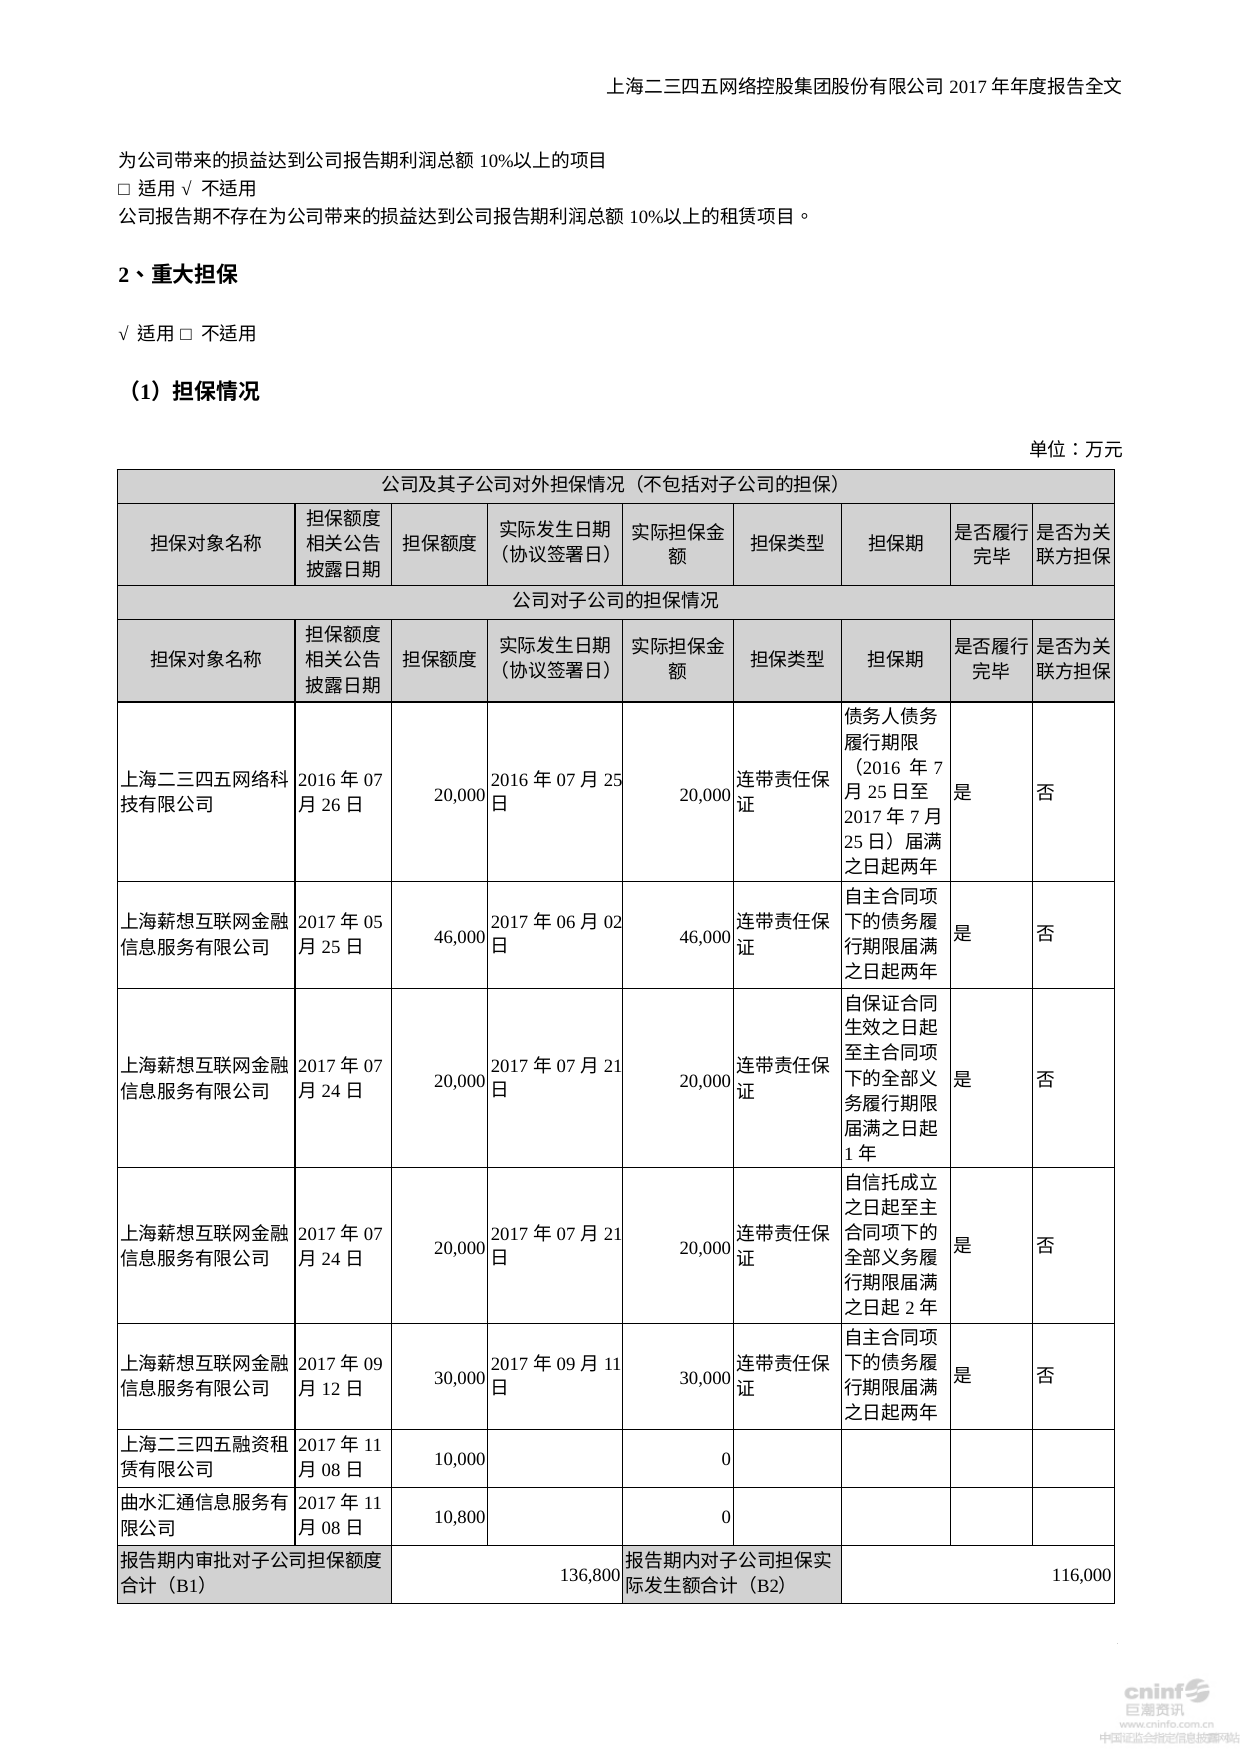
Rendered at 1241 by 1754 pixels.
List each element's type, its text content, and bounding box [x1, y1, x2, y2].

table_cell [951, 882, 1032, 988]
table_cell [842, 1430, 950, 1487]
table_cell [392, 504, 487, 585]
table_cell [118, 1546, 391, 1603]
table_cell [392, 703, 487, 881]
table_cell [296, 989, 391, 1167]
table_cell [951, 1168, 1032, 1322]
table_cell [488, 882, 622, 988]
subtitle （1）担保情况 [118, 376, 1138, 406]
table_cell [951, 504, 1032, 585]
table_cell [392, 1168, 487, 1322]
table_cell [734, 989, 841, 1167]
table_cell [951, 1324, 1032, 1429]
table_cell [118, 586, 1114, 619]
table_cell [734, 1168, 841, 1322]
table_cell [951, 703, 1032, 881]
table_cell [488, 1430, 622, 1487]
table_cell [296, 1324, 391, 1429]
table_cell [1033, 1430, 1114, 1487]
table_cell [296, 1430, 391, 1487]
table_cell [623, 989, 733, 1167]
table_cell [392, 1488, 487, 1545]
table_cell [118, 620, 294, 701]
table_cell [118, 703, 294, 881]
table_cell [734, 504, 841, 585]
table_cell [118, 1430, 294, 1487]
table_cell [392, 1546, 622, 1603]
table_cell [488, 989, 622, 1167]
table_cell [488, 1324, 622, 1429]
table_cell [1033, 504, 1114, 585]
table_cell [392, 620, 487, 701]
text □ 适用 √ 不适用 [118, 175, 1138, 201]
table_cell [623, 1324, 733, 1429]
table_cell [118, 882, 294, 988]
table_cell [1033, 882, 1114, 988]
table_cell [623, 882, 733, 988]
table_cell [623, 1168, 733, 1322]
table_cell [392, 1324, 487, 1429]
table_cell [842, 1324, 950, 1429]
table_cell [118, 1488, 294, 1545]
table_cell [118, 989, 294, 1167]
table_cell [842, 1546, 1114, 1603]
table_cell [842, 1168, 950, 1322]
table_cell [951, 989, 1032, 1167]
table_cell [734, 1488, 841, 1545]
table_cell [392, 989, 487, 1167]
text 公司报告期不存在为公司带来的损益达到公司报告期利润总额 10%以上的租赁项目。 [118, 203, 1138, 229]
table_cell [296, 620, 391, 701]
text 为公司带来的损益达到公司报告期利润总额 10%以上的项目 [118, 147, 1138, 173]
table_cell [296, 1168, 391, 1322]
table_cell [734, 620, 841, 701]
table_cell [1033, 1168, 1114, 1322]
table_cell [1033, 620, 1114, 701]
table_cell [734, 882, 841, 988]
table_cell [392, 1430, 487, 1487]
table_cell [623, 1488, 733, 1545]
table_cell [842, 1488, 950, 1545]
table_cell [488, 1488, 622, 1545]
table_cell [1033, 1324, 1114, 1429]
text √ 适用 □ 不适用 [118, 320, 1138, 346]
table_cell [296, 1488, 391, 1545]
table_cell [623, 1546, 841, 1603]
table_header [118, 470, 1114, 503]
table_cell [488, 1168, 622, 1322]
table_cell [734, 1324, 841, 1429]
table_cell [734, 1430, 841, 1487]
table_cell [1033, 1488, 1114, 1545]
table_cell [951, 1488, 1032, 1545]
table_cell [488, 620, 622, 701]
subtitle 2、重大担保 [118, 259, 1138, 289]
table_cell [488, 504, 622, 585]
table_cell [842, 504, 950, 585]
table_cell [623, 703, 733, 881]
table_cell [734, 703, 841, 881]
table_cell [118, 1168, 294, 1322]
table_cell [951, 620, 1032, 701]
picture [1099, 1673, 1241, 1754]
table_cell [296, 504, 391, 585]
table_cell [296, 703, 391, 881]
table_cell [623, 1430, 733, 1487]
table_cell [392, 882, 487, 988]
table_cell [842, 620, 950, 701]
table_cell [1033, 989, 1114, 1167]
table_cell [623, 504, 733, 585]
text 单位：万元 [102, 437, 1122, 462]
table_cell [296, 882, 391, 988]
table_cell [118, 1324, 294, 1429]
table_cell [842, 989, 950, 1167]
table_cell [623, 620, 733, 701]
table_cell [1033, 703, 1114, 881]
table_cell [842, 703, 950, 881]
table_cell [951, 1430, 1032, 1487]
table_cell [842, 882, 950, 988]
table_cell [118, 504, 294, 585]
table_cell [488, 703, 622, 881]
